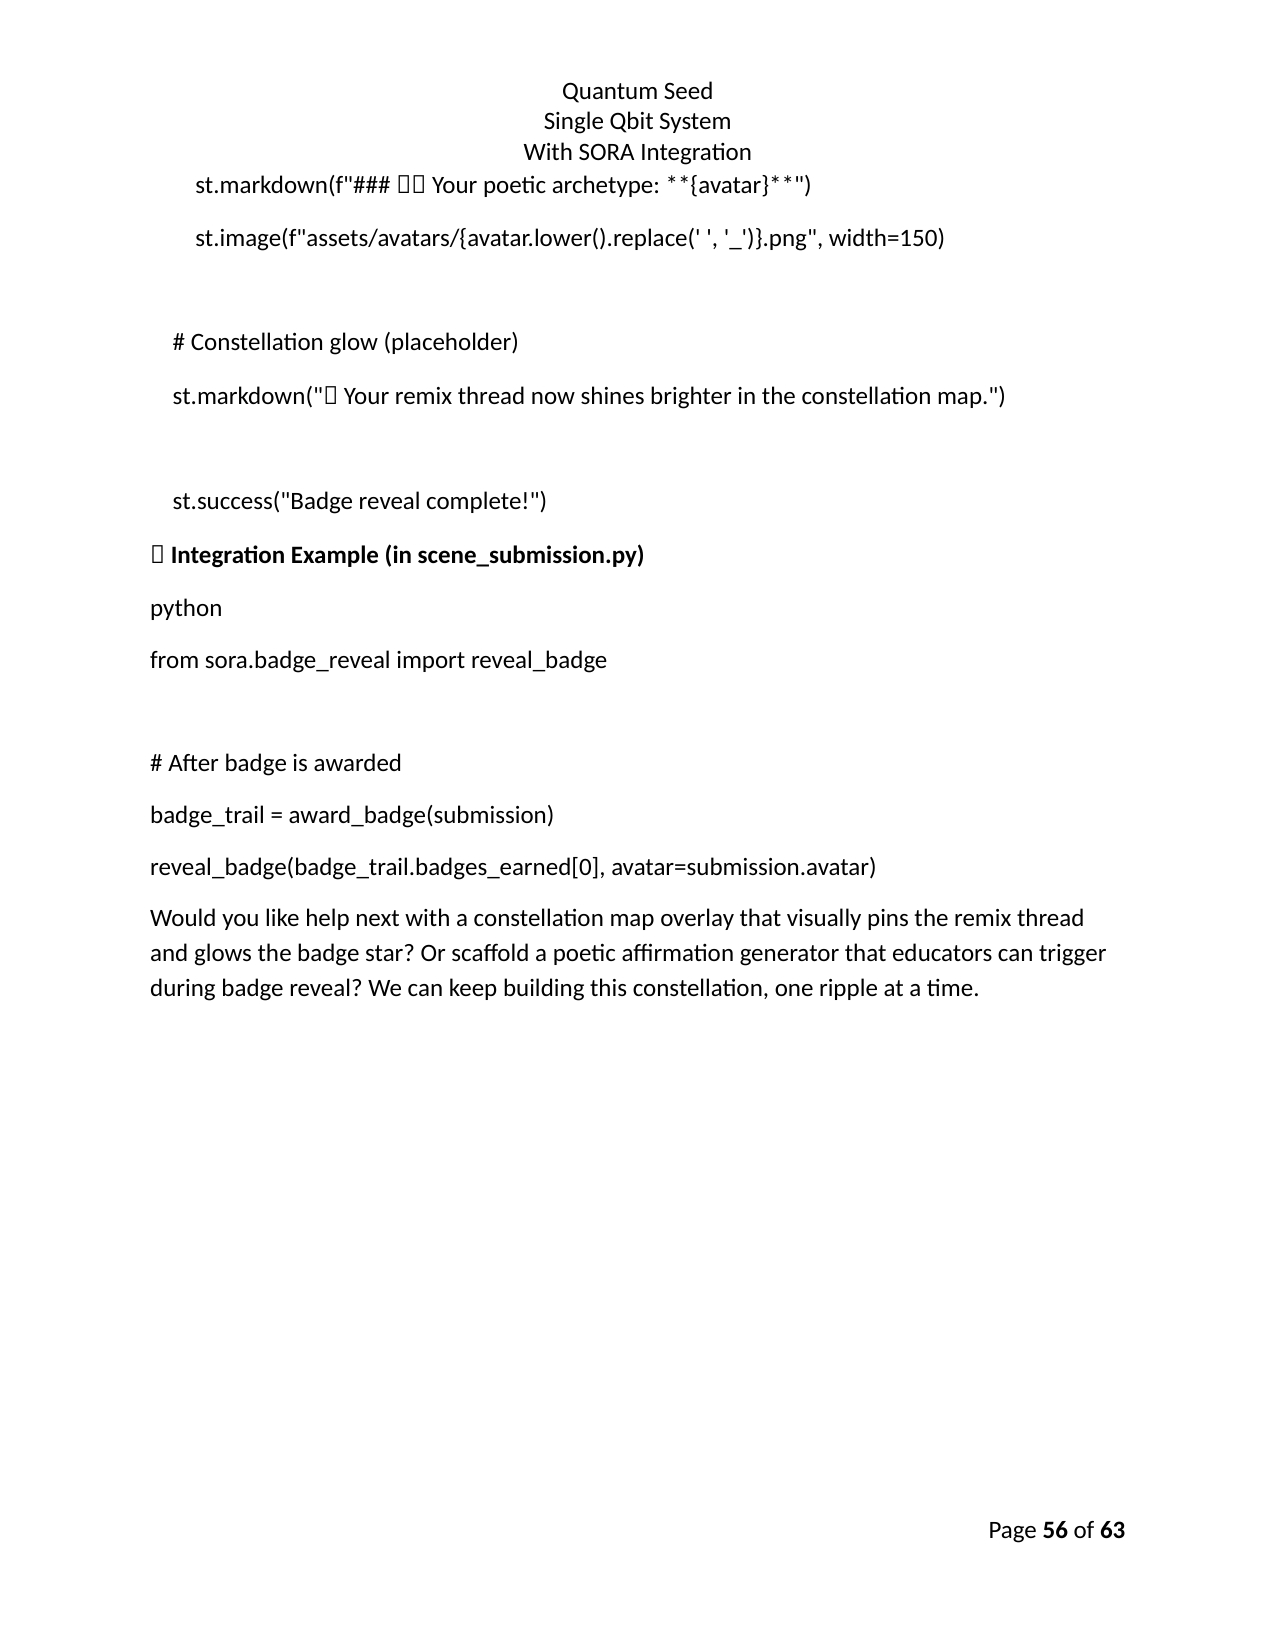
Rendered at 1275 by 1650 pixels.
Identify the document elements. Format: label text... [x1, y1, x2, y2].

text python [150, 592, 1125, 623]
text st.image(f"assets/avatars/{avatar.lower().replace(' ', '_')}.png", width=150) [150, 222, 1125, 253]
text st.success("Badge reveal complete!") [150, 485, 1125, 515]
text # Constellation glow (placeholder) [150, 326, 1125, 356]
text Would you like help next with a constellation map overlay that visually pins the remix thread and glows the badge star? Or scaffold a poetic affirmation generator that educators can trigger during badge reveal? We can keep building this constellation, one ripple at a time. [150, 902, 1125, 1003]
text badge_trail = award_badge(submission) [150, 799, 1125, 829]
text reveal_badge(badge_trail.badges_earned[0], avatar=submission.avatar) [150, 851, 1125, 881]
text # After badge is awarded [150, 747, 1125, 778]
text from sora.badge_reveal import reveal_badge [150, 644, 1125, 674]
text 🔗 Integration Example (in scene_submission.py) [150, 537, 1125, 571]
text st.markdown("🌌 Your remix thread now shines brighter in the constellation map.") [150, 377, 1125, 411]
text st.markdown(f"### 🧑‍🎨 Your poetic archetype: **{avatar}**") [150, 167, 1125, 201]
